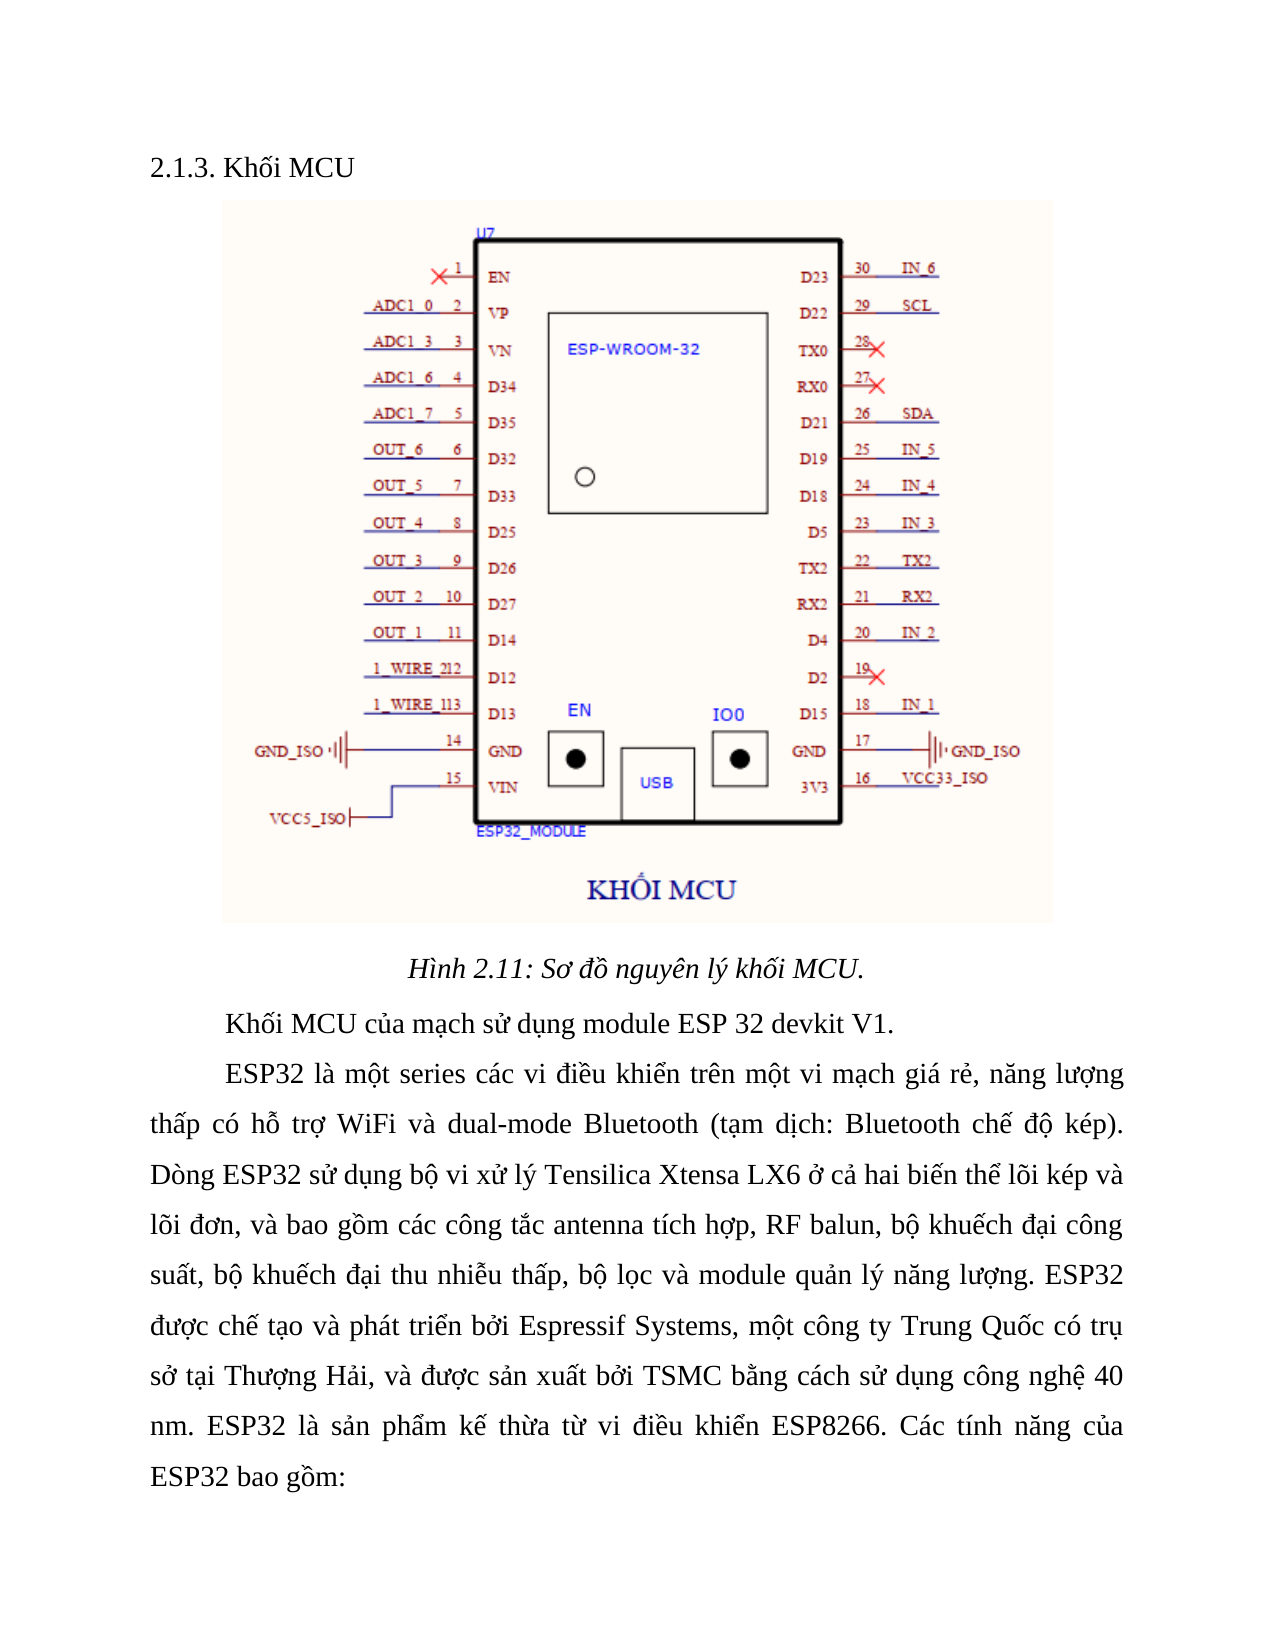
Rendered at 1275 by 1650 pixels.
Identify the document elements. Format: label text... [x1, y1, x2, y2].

subtitle Khối MCU [150, 150, 1125, 183]
text ESP32 là một series các vi điều khiển trên một vi mạch giá rẻ, năng lượng thấp có hỗ trợ WiFi và dual-mode Bluetooth (tạm dịch: Bluetooth chế độ kép). Dòng ESP32 sử dụng bộ vi xử lý Tensilica Xtensa LX6 ở cả hai biến thể lõi kép và lõi đơn, và bao gồm các công tắc antenna tích hợp, RF balun, bộ khuếch đại công suất, bộ khuếch đại thu nhiễu thấp, bộ lọc và module quản lý năng lượng. ESP32 được chế tạo và phát triển bởi Espressif Systems, một công ty Trung Quốc có trụ sở tại Thượng Hải, và được sản xuất bởi TSMC bằng cách sử dụng công nghệ 40 nm. ESP32 là sản phẩm kế thừa từ vi điều khiển ESP8266. Các tính năng của ESP32 bao gồm: [150, 1056, 1125, 1492]
picture [221, 200, 1054, 923]
text Khối MCU của mạch sử dụng module ESP 32 devkit V1. [150, 1006, 1125, 1039]
